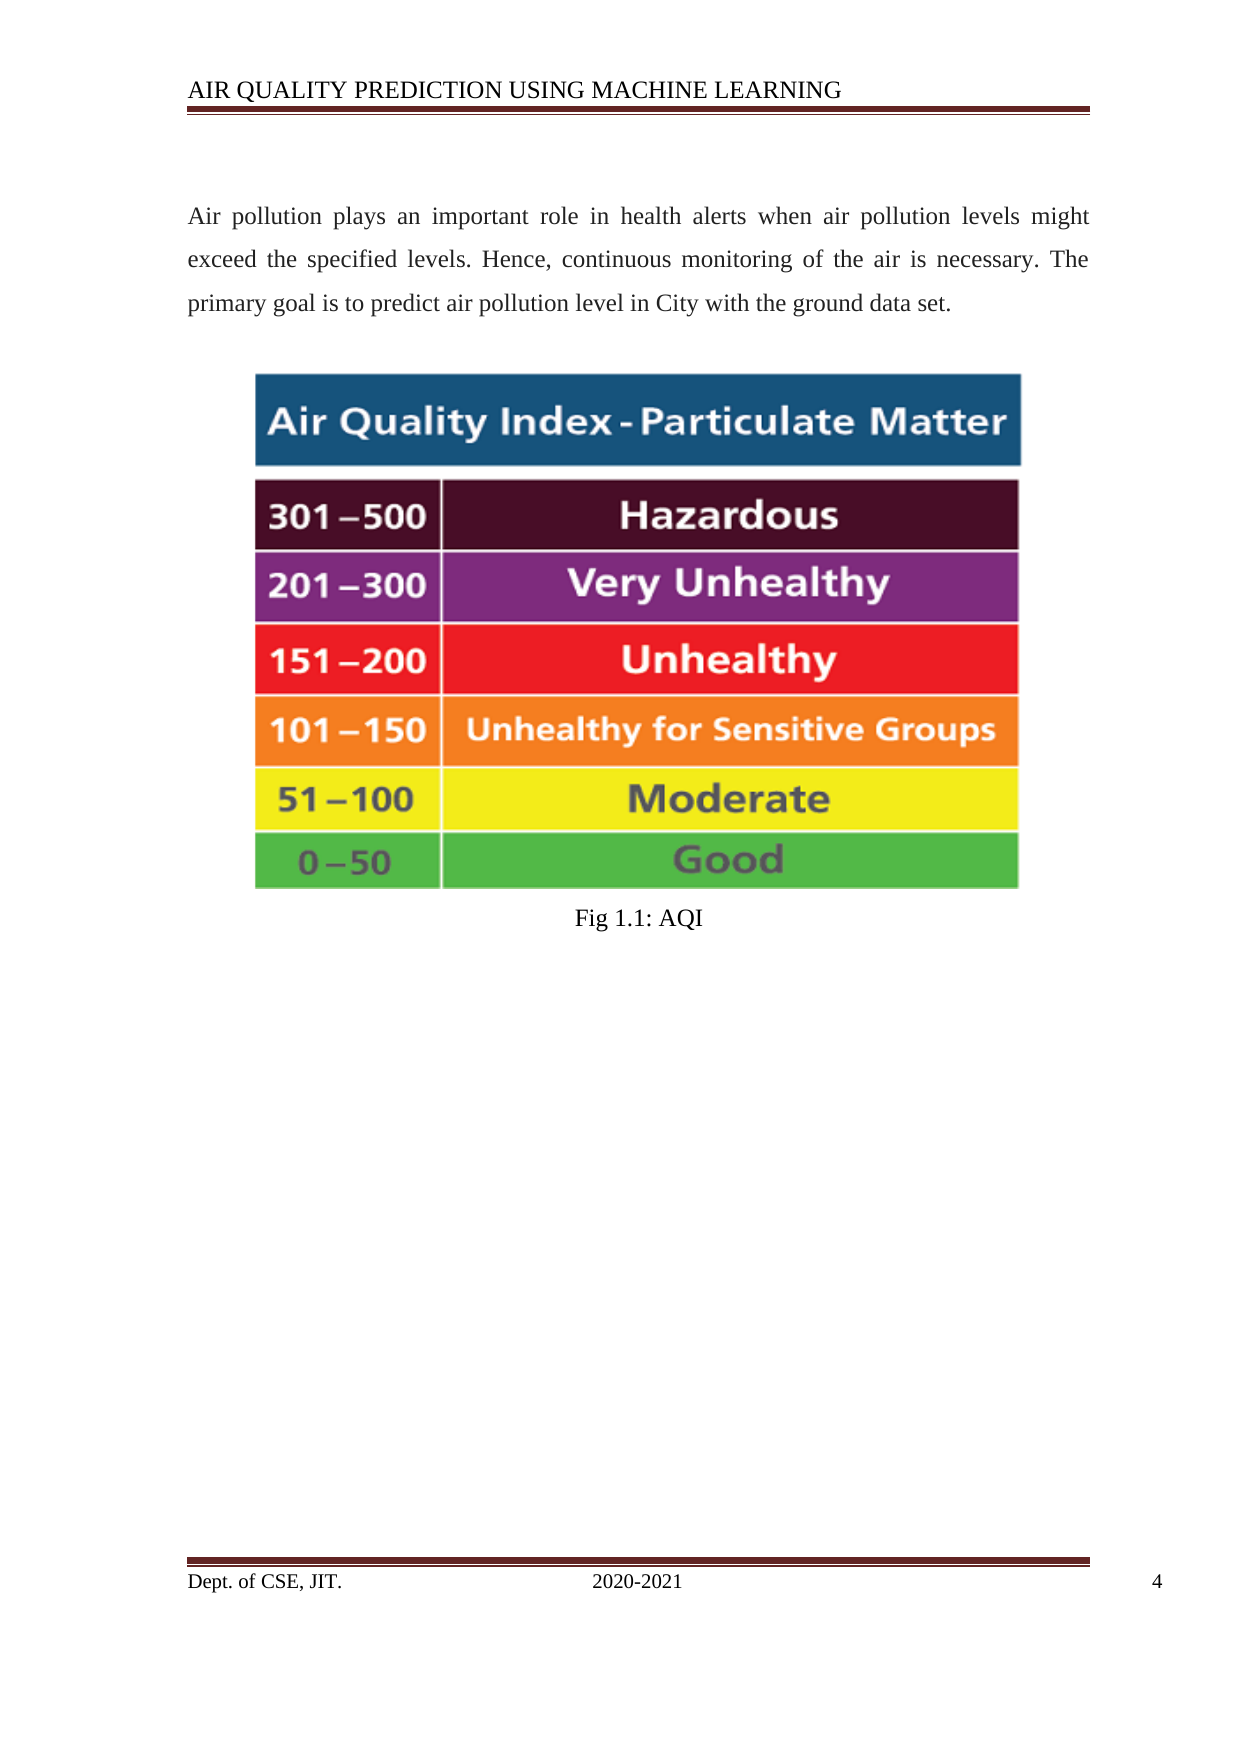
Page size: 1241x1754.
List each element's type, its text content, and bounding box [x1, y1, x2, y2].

text Air pollution plays an important role in health alerts when air pollution levels might exceed the specified levels. Hence, continuous monitoring of the air is necessary. The primary goal is to predict air pollution level in City with the ground data set. [187, 201, 1090, 316]
text Fig 1.1: AQI [187, 903, 1090, 932]
picture [254, 373, 1023, 889]
